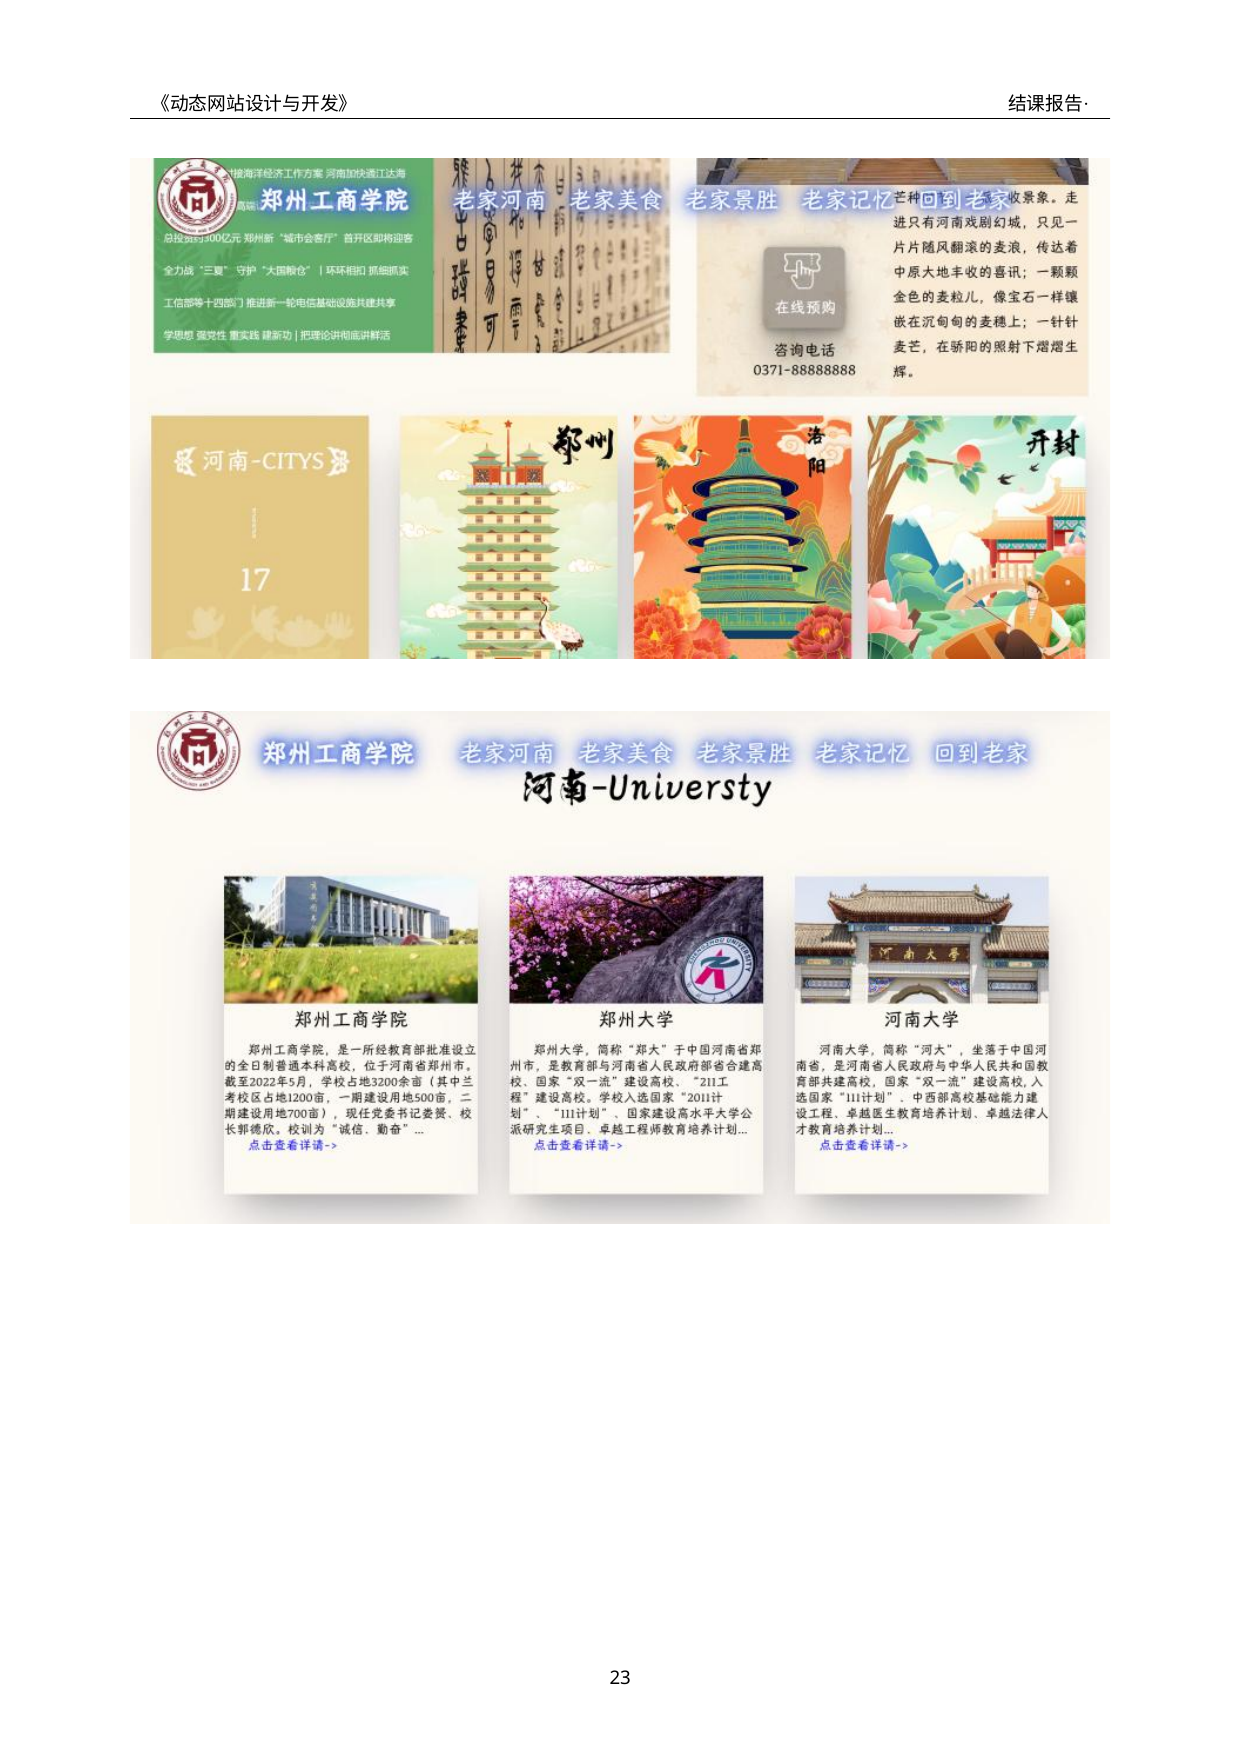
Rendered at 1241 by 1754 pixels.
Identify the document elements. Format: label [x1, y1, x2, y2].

picture [129, 711, 1111, 1224]
picture [129, 158, 1111, 659]
